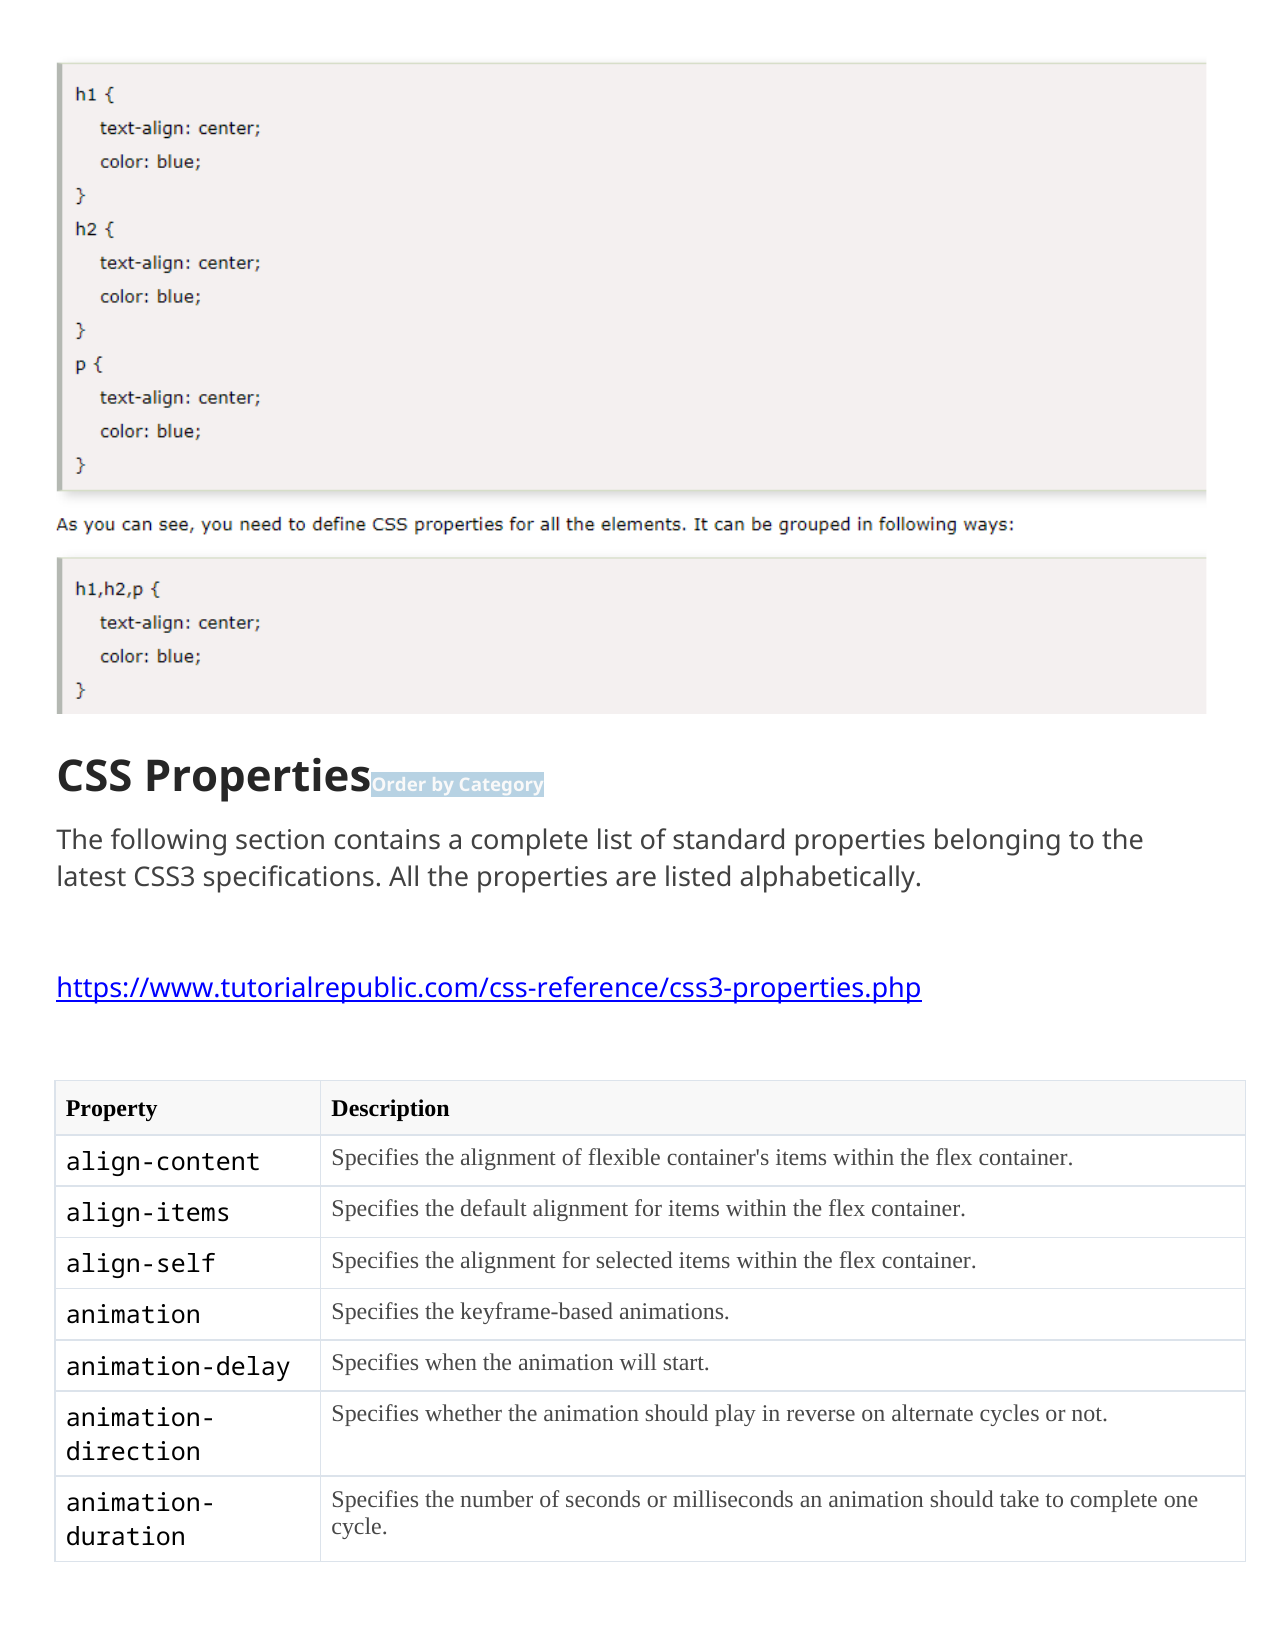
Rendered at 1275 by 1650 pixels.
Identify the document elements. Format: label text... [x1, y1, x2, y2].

text https://www.tutorialrepublic.com/css-reference/css3-properties.php [56, 968, 1219, 1005]
text CSS PropertiesOrder by Category [56, 745, 1219, 805]
table_cell animation-duration [56, 1477, 320, 1561]
picture [56, 56, 1207, 714]
table_cell Specifies whether the animation should play in reverse on alternate cycles or not. [321, 1392, 1245, 1475]
table_cell Specifies the default alignment for items within the flex container. [321, 1187, 1245, 1236]
table_header Property [56, 1081, 320, 1134]
table_cell animation-delay [56, 1341, 320, 1390]
table_cell Specifies the number of seconds or milliseconds an animation should take to complete one cycle. [321, 1477, 1245, 1561]
table_cell Specifies the alignment of flexible container's items within the flex container. [321, 1136, 1245, 1185]
table_cell align-content [56, 1136, 320, 1185]
table_cell animation [56, 1289, 320, 1339]
table_cell align-items [56, 1187, 320, 1236]
table_cell animation-direction [56, 1392, 320, 1475]
table_cell Specifies the alignment for selected items within the flex container. [321, 1238, 1245, 1288]
table_header Description [321, 1081, 1245, 1134]
table_cell Specifies when the animation will start. [321, 1341, 1245, 1390]
text The following section contains a complete list of standard properties belonging to the latest CSS3 specifications. All the properties are listed alphabetically. [56, 820, 1219, 894]
table_cell align-self [56, 1238, 320, 1288]
table_cell Specifies the keyframe-based animations. [321, 1289, 1245, 1339]
